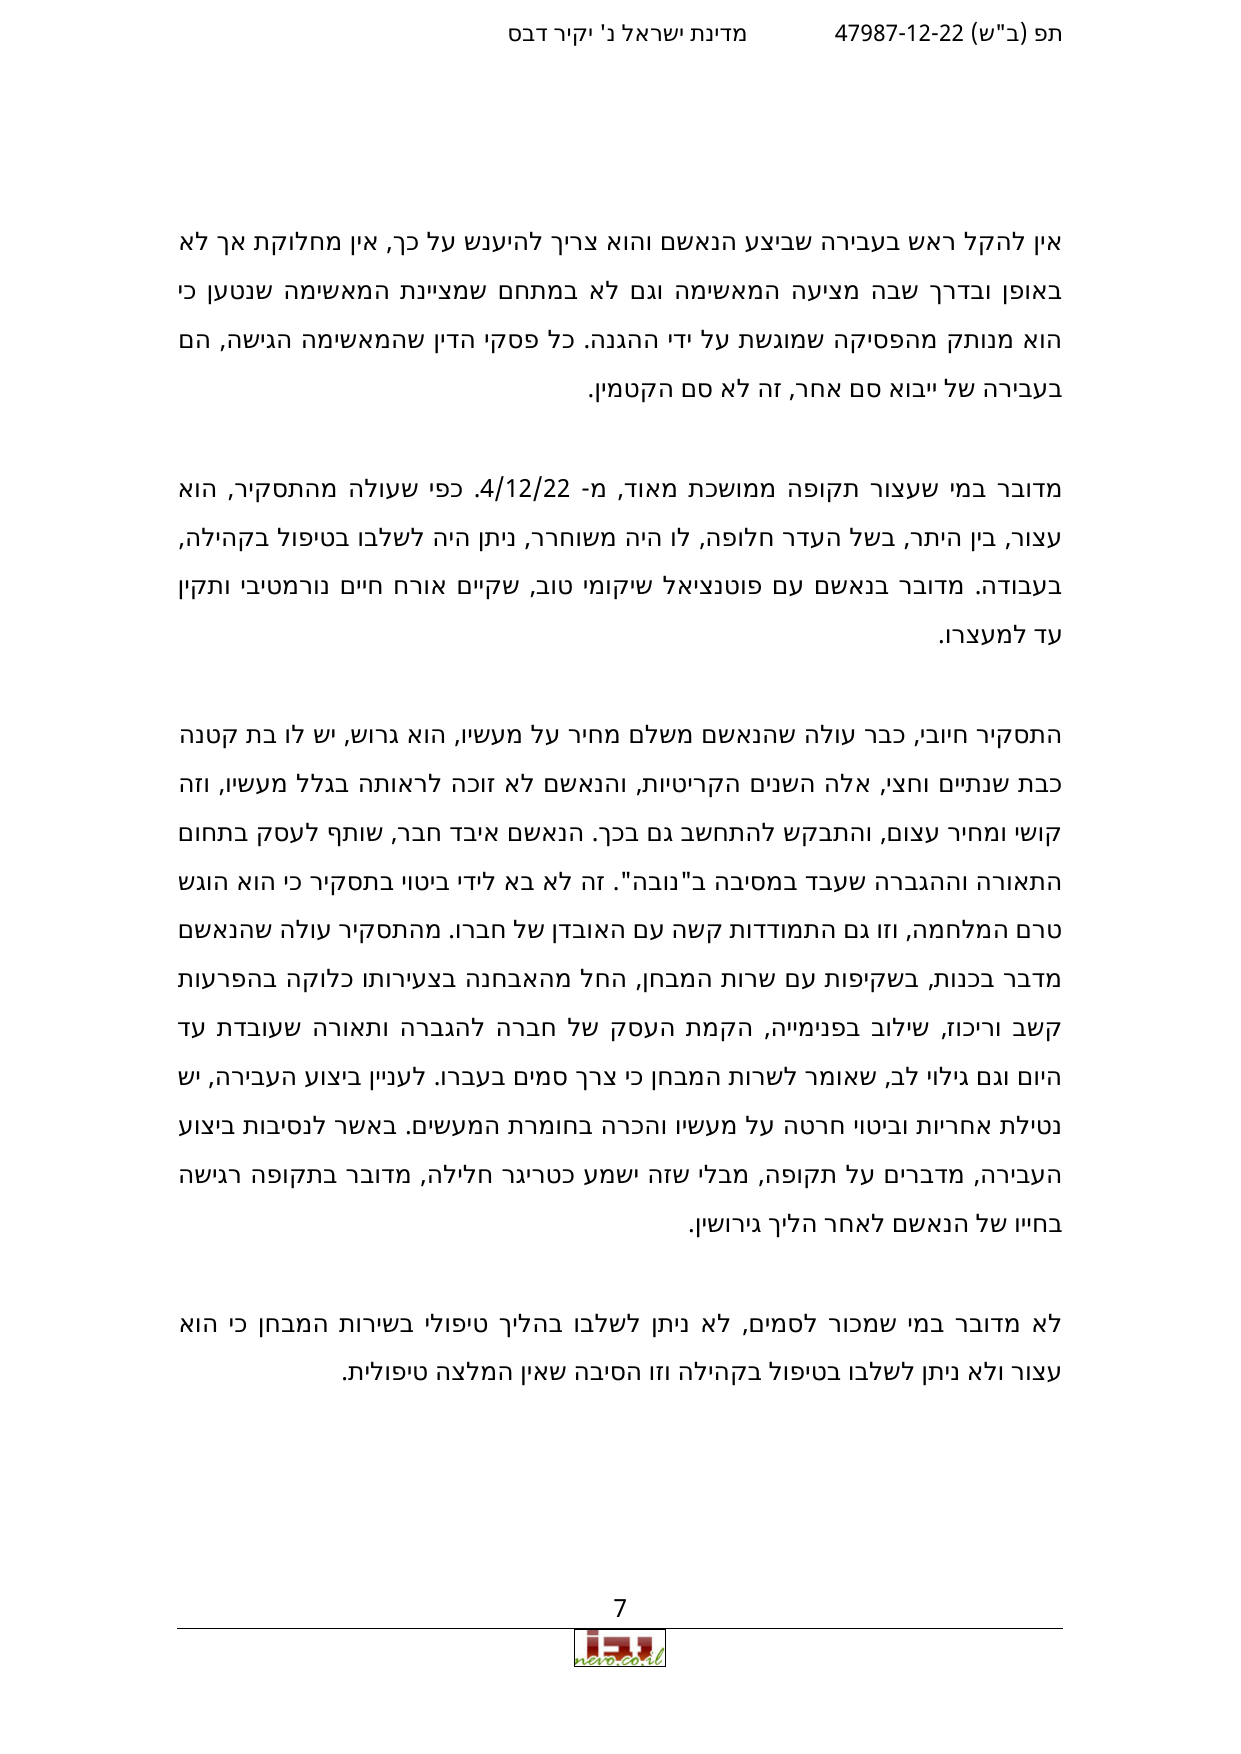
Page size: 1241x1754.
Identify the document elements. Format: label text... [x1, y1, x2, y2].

text לא מדובר במי שמכור לסמים, לא ניתן לשלבו בהליך טיפולי בשירות המבחן כי הוא עצור ולא ניתן לשלבו בטיפול בקהילה וזו הסיבה שאין המלצה טיפולית. [177, 1309, 1063, 1391]
picture [575, 1630, 665, 1666]
text מדובר במי שעצור תקופה ממושכת מאוד, מ- 4/12/22. כפי שעולה מהתסקיר, הוא עצור, בין היתר, בשל העדר חלופה, לו היה משוחרר, ניתן היה לשלבו בטיפול בקהילה, בעבודה. מדובר בנאשם עם פוטנציאל שיקומי טוב, שקיים אורח חיים נורמטיבי ותקין עד למעצרו. [177, 475, 1063, 654]
text אין להקל ראש בעבירה שביצע הנאשם והוא צריך להיענש על כך, אין מחלוקת אך לא באופן ובדרך שבה מציעה המאשימה וגם לא במתחם שמציינת המאשימה שנטען כי הוא מנותק מהפסיקה שמוגשת על ידי ההגנה. כל פסקי הדין שהמאשימה הגישה, הם בעבירה של ייבוא סם אחר, זה לא סם הקטמין. [177, 228, 1063, 407]
text התסקיר חיובי, כבר עולה שהנאשם משלם מחיר על מעשיו, הוא גרוש, יש לו בת קטנה כבת שנתיים וחצי, אלה השנים הקריטיות, והנאשם לא זוכה לראותה בגלל מעשיו, וזה קושי ומחיר עצום, והתבקש להתחשב גם בכך. הנאשם איבד חבר, שותף לעסק בתחום התאורה וההגברה שעבד במסיבה ב"נובה". זה לא בא לידי ביטוי בתסקיר כי הוא הוגש טרם המלחמה, וזו גם התמודדות קשה עם האובדן של חברו. מהתסקיר עולה שהנאשם מדבר בכנות, בשקיפות עם שרות המבחן, החל מהאבחנה בצעירותו כלוקה בהפרעות קשב וריכוז, שילוב בפנימייה, הקמת העסק של חברה להגברה ותאורה שעובדת עד היום וגם גילוי לב, שאומר לשרות המבחן כי צרך סמים בעברו. לעניין ביצוע העבירה, יש נטילת אחריות וביטוי חרטה על מעשיו והכרה בחומרת המעשים. באשר לנסיבות ביצוע העבירה, מדברים על תקופה, מבלי שזה ישמע כטריגר חלילה, מדובר בתקופה רגישה בחייו של הנאשם לאחר הליך גירושין. [177, 721, 1063, 1242]
